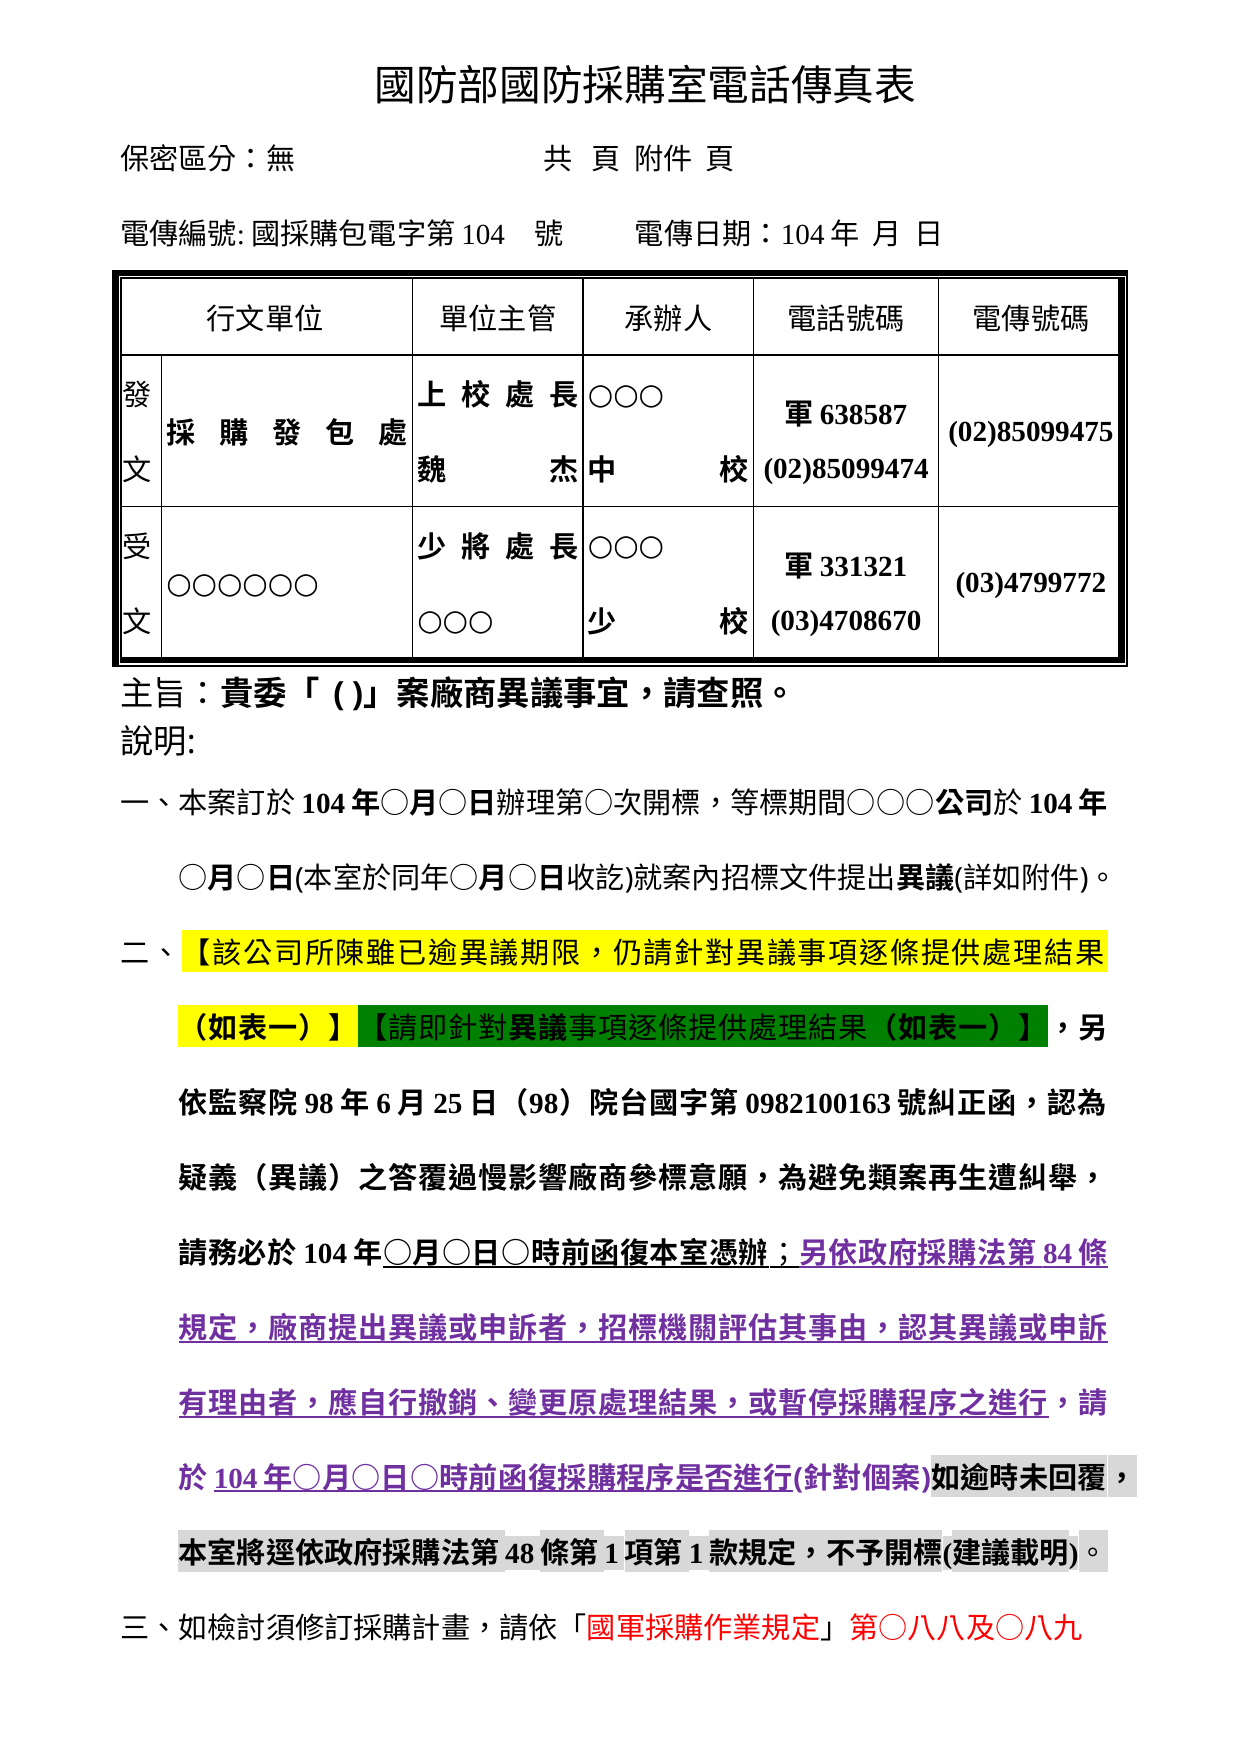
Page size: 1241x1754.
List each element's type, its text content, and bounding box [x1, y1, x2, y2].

table_cell 少將處長 ○○○ [413, 507, 582, 657]
table_cell 受 文 [122, 507, 161, 657]
table_cell (03)4799772 [939, 507, 1118, 657]
text 國防部國防採購室電話傳真表 [120, 44, 1120, 119]
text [120, 1588, 1108, 1663]
table_header 電傳號碼 [939, 279, 1118, 354]
text 保密區分：無 共 頁 附件 頁 [120, 119, 1120, 194]
table_header 承辦人 [584, 279, 753, 354]
text 一、本案訂於104年○月○日辦理第○次開標，等標期間○○○公司於104年○月○日(本室於同年○月○日收訖)就案內招標文件提出異議(詳如附件)。 [120, 763, 1108, 913]
table_cell (02)85099475 [939, 356, 1118, 506]
text 主旨：貴委「 ()」案廠商異議事宜，請查照。 [120, 667, 1120, 715]
table_cell 上校處長 魏杰 [413, 356, 582, 506]
text 說明: [120, 715, 1120, 763]
text 電傳編號: 國採購包電字第104 號 電傳日期：104年 月 日 [120, 194, 1120, 269]
table_header 電話號碼 [754, 279, 938, 354]
table_header 單位主管 [413, 279, 582, 354]
table_cell ○○○○○○ [162, 507, 412, 657]
table_cell ○○○ 少校 [584, 507, 753, 657]
text 二、【該公司所陳雖已逾異議期限，仍請針對異議事項逐條提供處理結果（如表一）】【請即針對異議事項逐條提供處理結果（如表一）】，另依監察院（98）院台國字第0982100163號糾正函，認為疑義（異議）之答覆過慢影響廠商參標意願，為避免類案再生遭糾舉，請務必於104年○月○日○時前函復本室憑辦；另依政府採購法第84條規定，廠商提出異議或申訴者，招標機關評估其事由，認其異議或申訴有理由者，應自行撤銷、變更原處理結果，或暫停採購程序之進行，請於104年○月○日○時前函復採購程序是否進行(針對個案)如逾時未回覆，本室將逕依政府採購法第48條第1項第1款規定，不予開標(建議載明)。 [120, 913, 1108, 1588]
table_cell 採購發包處 [162, 356, 412, 506]
table_header 行文單位 [122, 279, 412, 354]
table_cell 發 文 [122, 356, 161, 506]
table_cell 軍638587 (02)85099474 [754, 356, 938, 506]
table_cell 軍331321 (03)4708670 [754, 507, 938, 657]
table_cell ○○○ 中校 [584, 356, 753, 506]
